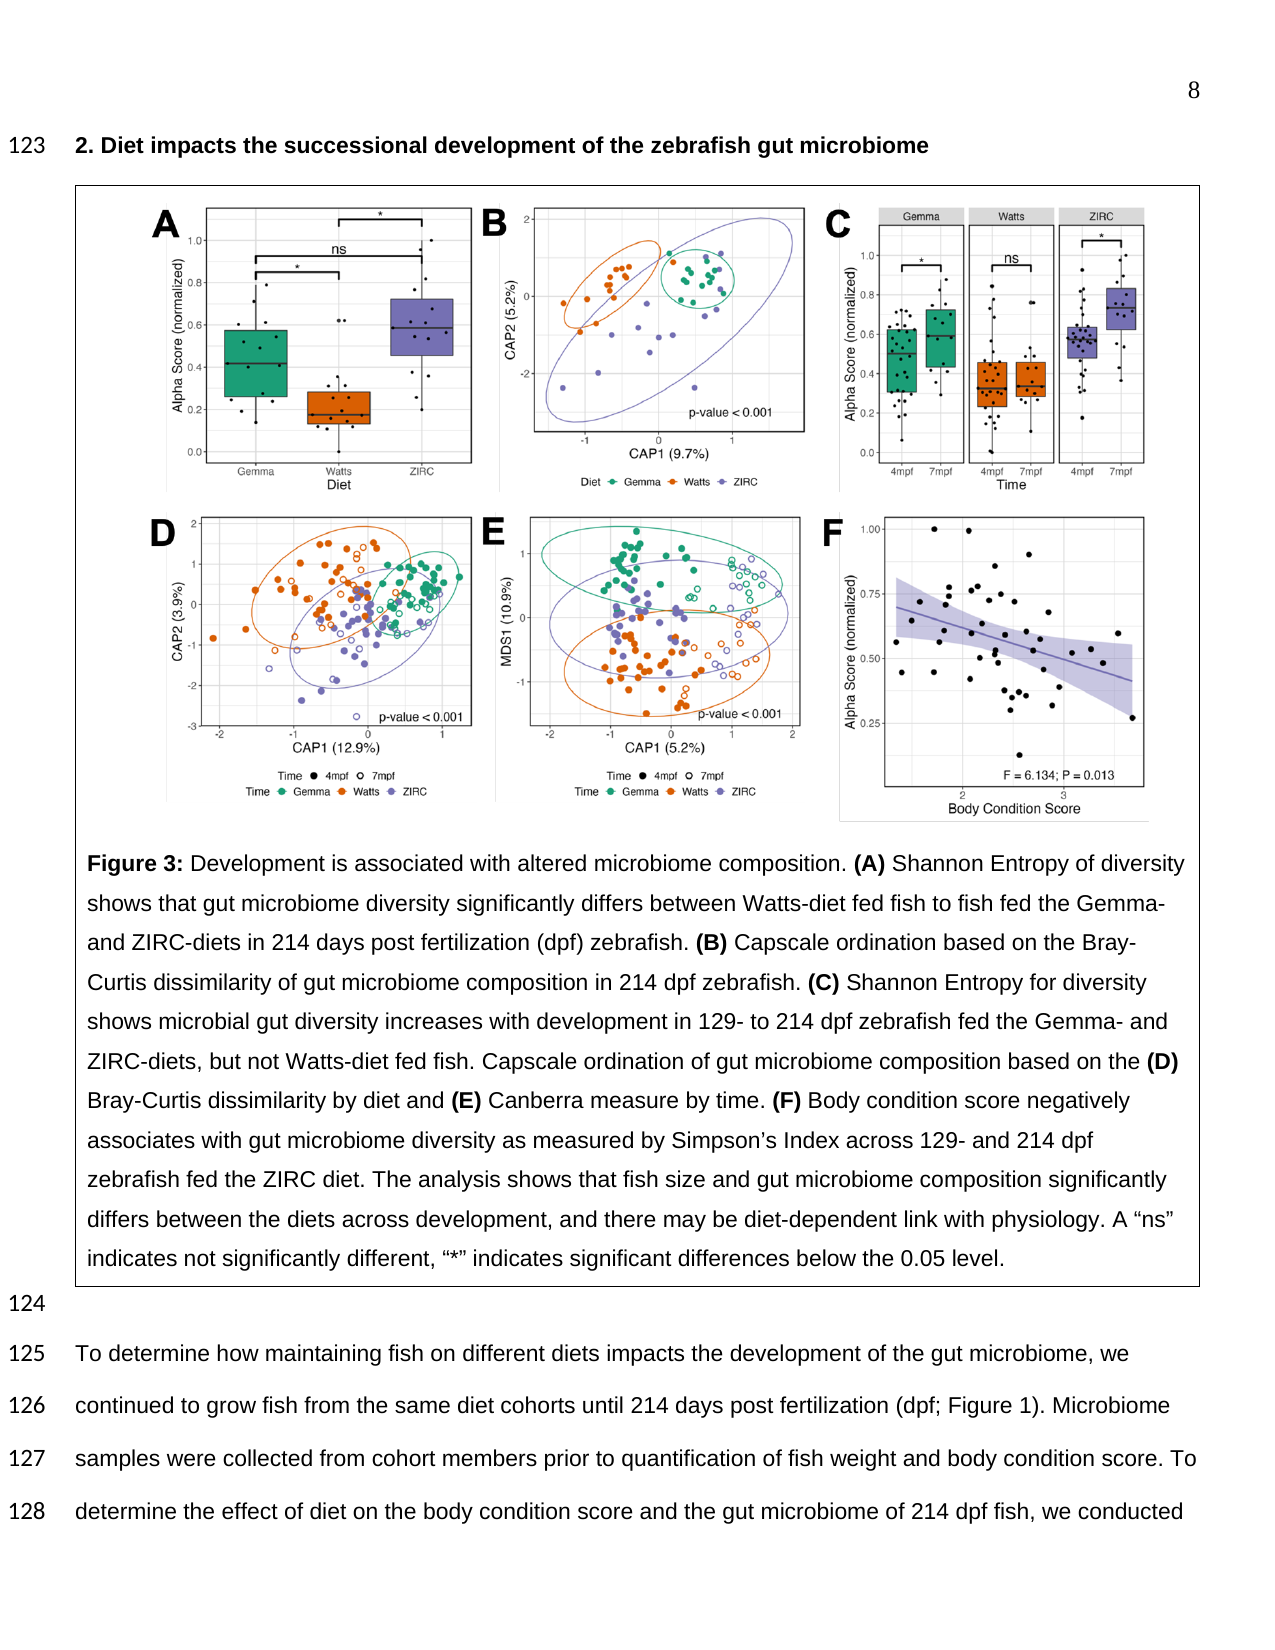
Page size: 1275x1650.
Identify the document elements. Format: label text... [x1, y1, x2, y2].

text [75, 1339, 1200, 1524]
table_cell Figure 3: Development is associated with altered microbiome composition. (A) Shannon Entropy of diversity shows that gut microbiome diversity significantly differs between Watts-diet fed fish to fish fed the Gemma- and ZIRC-diets in 214 days post fertilization (dpf) zebrafish. (B) Capscale ordination based on the Bray-Curtis dissimilarity of gut microbiome composition in 214 dpf zebrafish. (C) Shannon Entropy for diversity shows microbial gut diversity increases with development in 129- to 214 dpf zebrafish fed the Gemma- and ZIRC-diets, but not Watts-diet fed fish. Capscale ordination of gut microbiome composition based on the (D) Bray-Curtis dissimilarity by diet and (E) Canberra measure by time. (F) Body condition score negatively associates with gut microbiome diversity as measured by Simpson’s Index across 129- and 214 dpf zebrafish fed the ZIRC diet. The analysis shows that fish size and gut microbiome composition significantly differs between the diets across development, and there may be diet-dependent link with physiology. A “ns” indicates not significantly different, “*” indicates significant differences below the 0.05 level. [76, 850, 1199, 1286]
text 2. Diet impacts the successional development of the zebrafish gut microbiome [75, 132, 1200, 159]
table_header [76, 186, 1199, 850]
picture [126, 186, 1149, 822]
